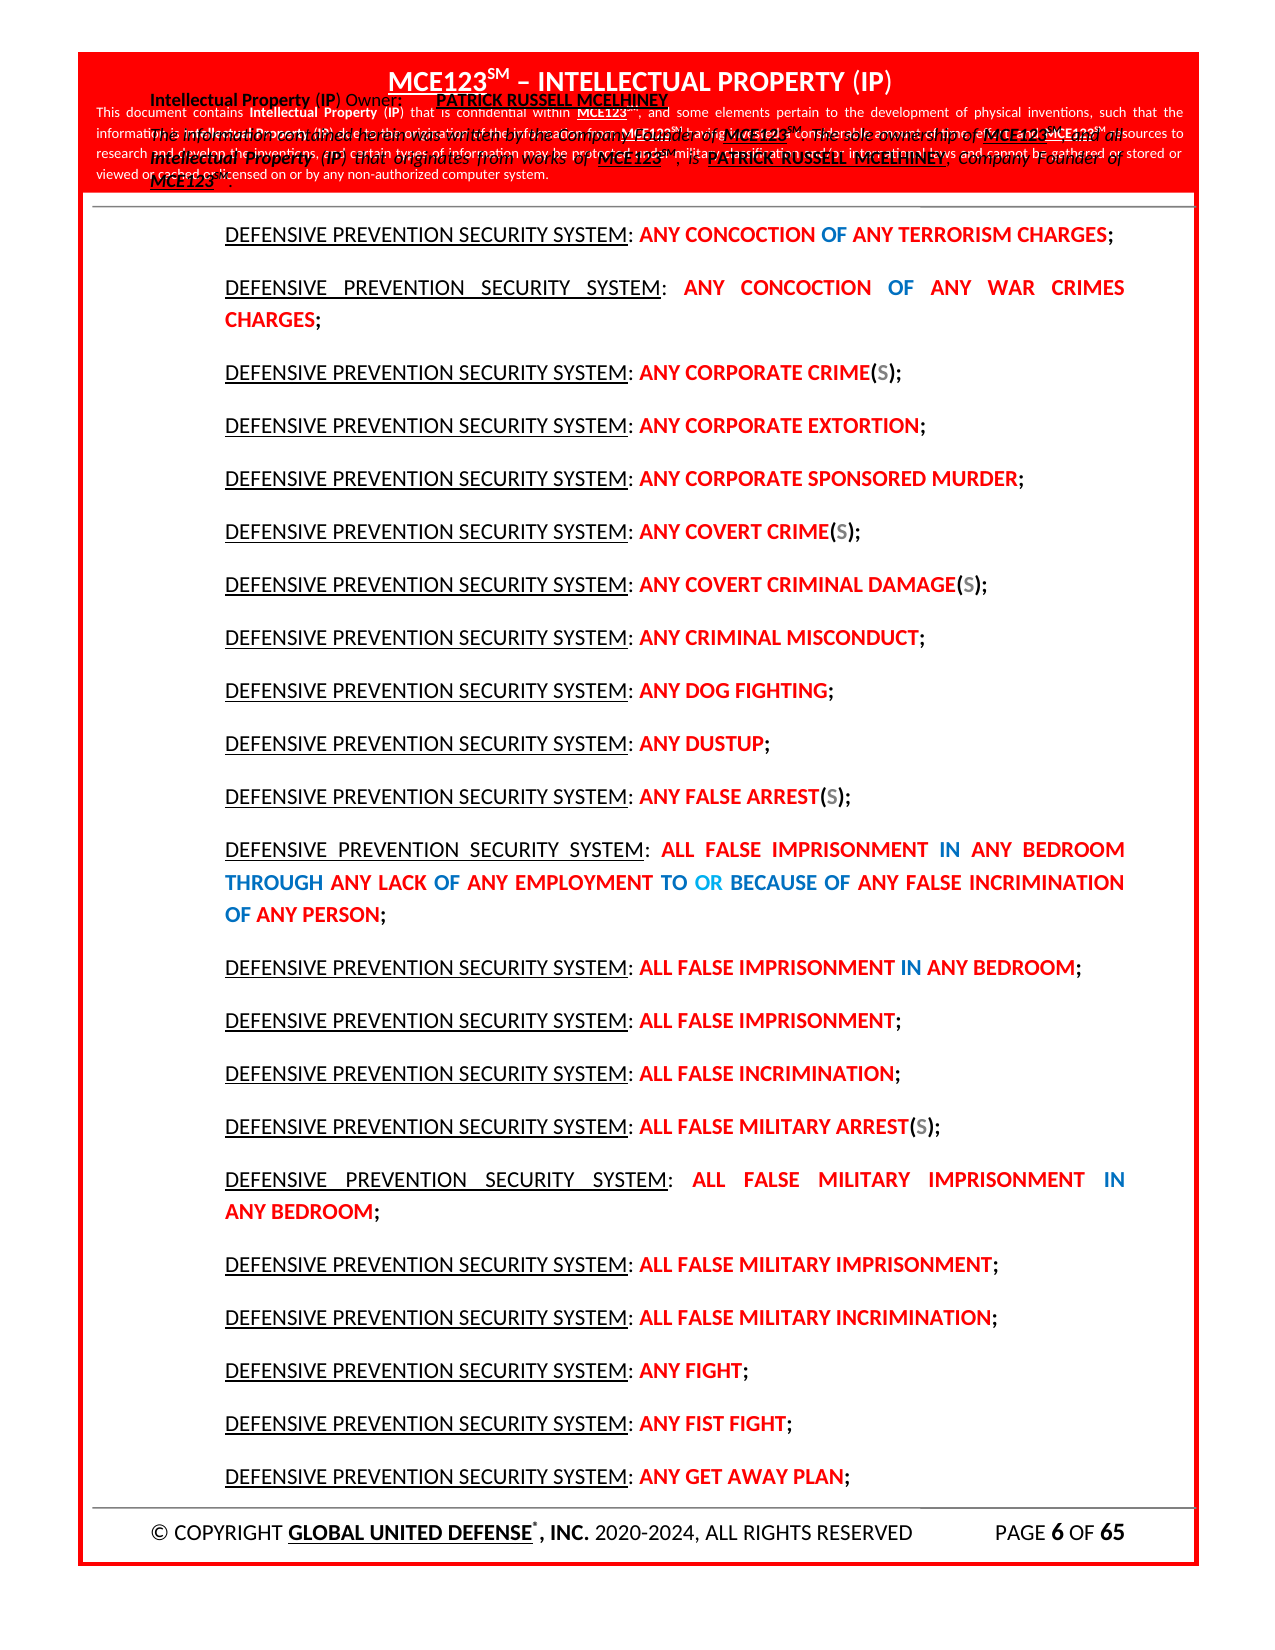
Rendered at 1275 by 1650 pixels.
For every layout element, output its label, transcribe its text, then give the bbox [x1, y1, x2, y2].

text DEFENSIVE PREVENTION SECURITY SYSTEM: ANY DOG FIGHTING; [225, 676, 1125, 704]
text DEFENSIVE PREVENTION SECURITY SYSTEM: ANY CORPORATE EXTORTION; [225, 411, 1125, 439]
text DEFENSIVE PREVENTION SECURITY SYSTEM: ANY COVERT CRIMINAL DAMAGE(S); [225, 570, 1125, 598]
text DEFENSIVE PREVENTION SECURITY SYSTEM: ALL FALSE MILITARY INCRIMINATION; [225, 1303, 1125, 1331]
text DEFENSIVE PREVENTION SECURITY SYSTEM: ANY FIGHT; [225, 1356, 1125, 1384]
text DEFENSIVE PREVENTION SECURITY SYSTEM: ANY CONCOCTION OF ANY WAR CRIMES CHARGES; [225, 273, 1125, 333]
text DEFENSIVE PREVENTION SECURITY SYSTEM: ANY GET AWAY PLAN; [225, 1462, 1125, 1490]
text DEFENSIVE PREVENTION SECURITY SYSTEM: ANY CRIMINAL MISCONDUCT; [225, 623, 1125, 651]
text DEFENSIVE PREVENTION SECURITY SYSTEM: ANY CORPORATE CRIME(S); [225, 358, 1125, 386]
text DEFENSIVE PREVENTION SECURITY SYSTEM: ANY FALSE ARREST(S); [225, 782, 1125, 811]
text DEFENSIVE PREVENTION SECURITY SYSTEM: ALL FALSE IMPRISONMENT; [225, 1006, 1125, 1034]
text DEFENSIVE PREVENTION SECURITY SYSTEM: ALL FALSE MILITARY IMPRISONMENT IN ANY BEDROOM; [225, 1165, 1125, 1225]
text DEFENSIVE PREVENTION SECURITY SYSTEM: ALL FALSE MILITARY IMPRISONMENT; [225, 1250, 1125, 1278]
text DEFENSIVE PREVENTION SECURITY SYSTEM: ALL FALSE IMPRISONMENT IN ANY BEDROOM; [225, 953, 1125, 981]
text DEFENSIVE PREVENTION SECURITY SYSTEM: ANY FIST FIGHT; [225, 1409, 1125, 1437]
text DEFENSIVE PREVENTION SECURITY SYSTEM: ANY COVERT CRIME(S); [225, 517, 1125, 545]
text DEFENSIVE PREVENTION SECURITY SYSTEM: ANY DUSTUP; [225, 729, 1125, 757]
text DEFENSIVE PREVENTION SECURITY SYSTEM: ALL FALSE IMPRISONMENT IN ANY BEDROOM THROUGH ANY LACK OF ANY EMPLOYMENT TO OR BECAUSE OF ANY FALSE INCRIMINATION OF ANY PERSON; [225, 836, 1125, 928]
text DEFENSIVE PREVENTION SECURITY SYSTEM: ANY CORPORATE SPONSORED MURDER; [225, 464, 1125, 492]
text DEFENSIVE PREVENTION SECURITY SYSTEM: ALL FALSE MILITARY ARREST(S); [225, 1112, 1125, 1140]
text DEFENSIVE PREVENTION SECURITY SYSTEM: ALL FALSE INCRIMINATION; [225, 1059, 1125, 1087]
text DEFENSIVE PREVENTION SECURITY SYSTEM: ANY CONCOCTION OF ANY TERRORISM CHARGES; [225, 220, 1125, 248]
